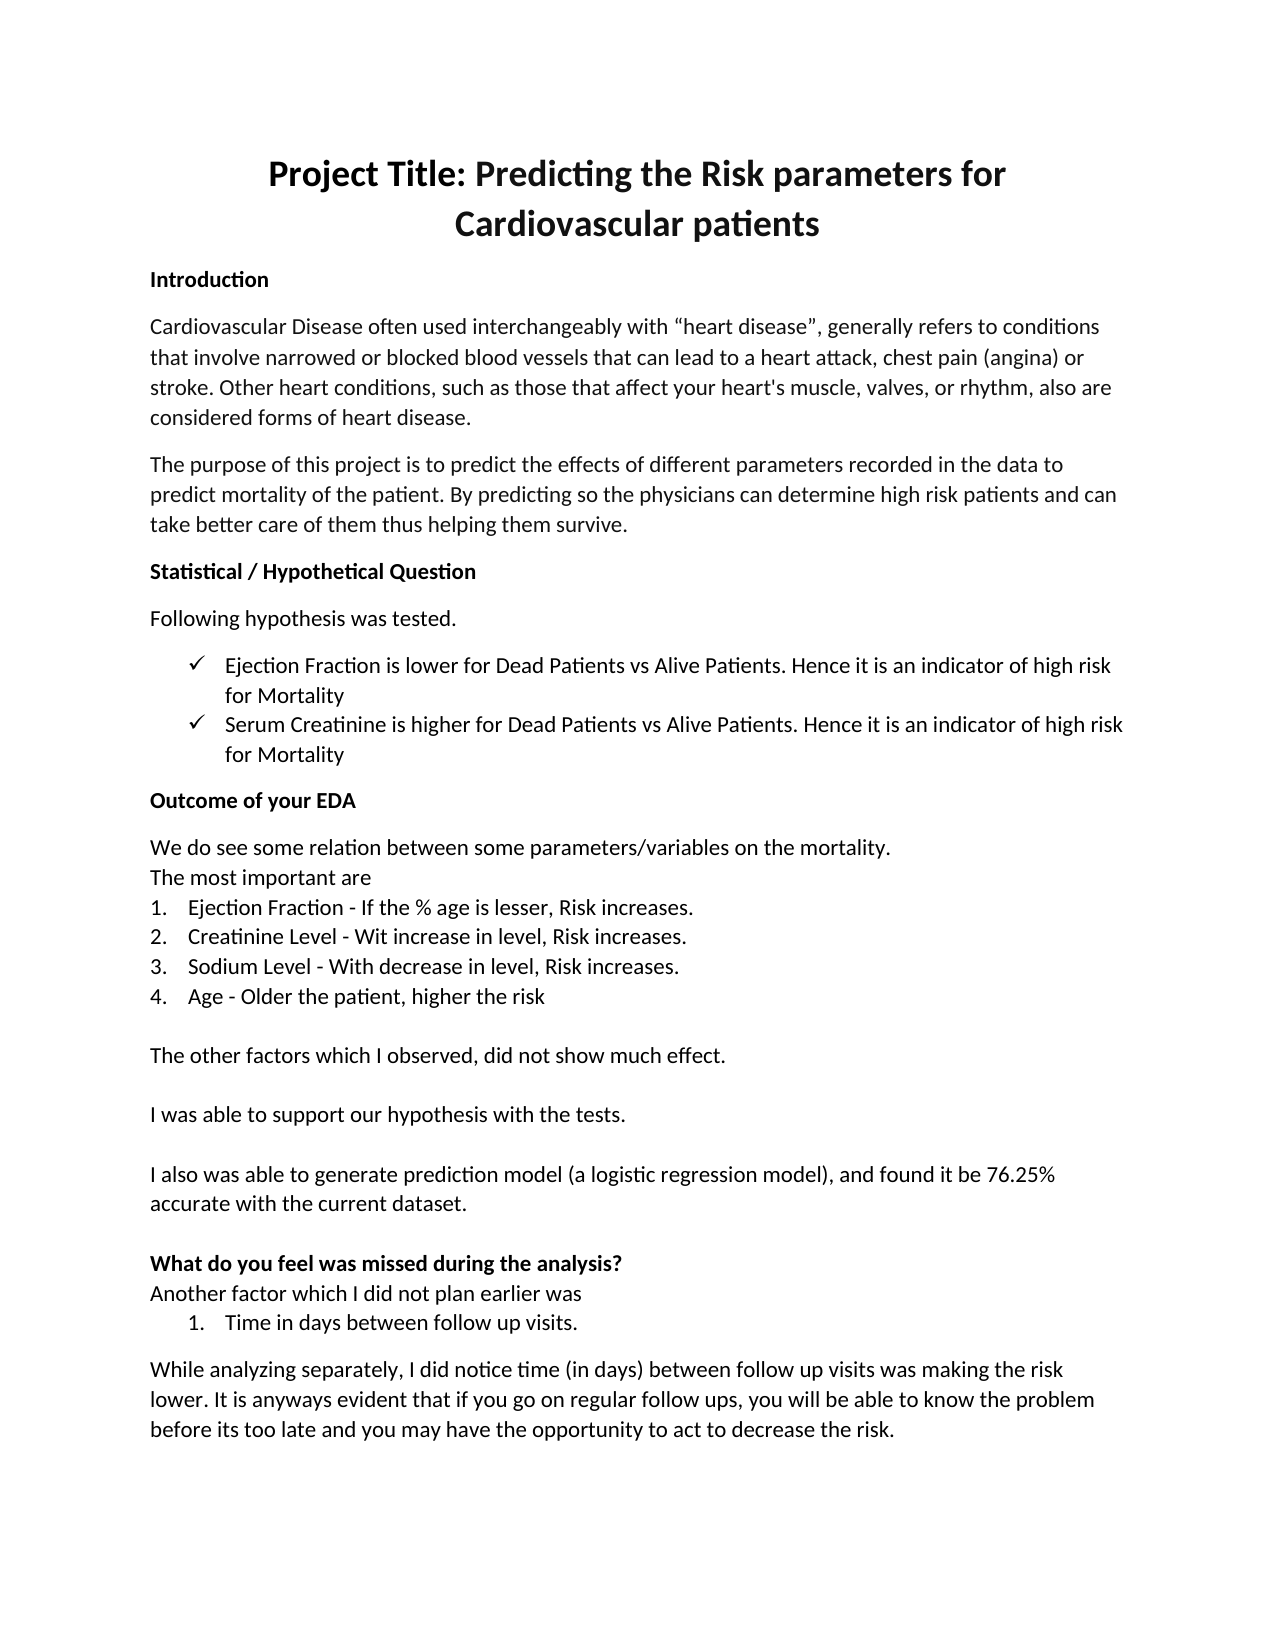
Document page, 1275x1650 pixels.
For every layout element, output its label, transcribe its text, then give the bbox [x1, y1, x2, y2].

text Following hypothesis was tested. [150, 604, 1125, 632]
list 3. Sodium Level - With decrease in level, Risk increases. [150, 952, 1125, 980]
text The purpose of this project is to predict the effects of different parameters recorded in the data to predict mortality of the patient. By predicting so the physicians can determine high risk patients and can take better care of them thus helping them survive. [150, 450, 1125, 538]
list Another factor which I did not plan earlier was [150, 1279, 1125, 1307]
text Introduction [150, 266, 1125, 294]
list We do see some relation between some parameters/variables on the mortality. [150, 833, 1125, 861]
text Project Title: Predicting the Risk parameters for Cardiovascular patients [150, 150, 1125, 245]
list Time in days between follow up visits. [187, 1308, 1125, 1336]
list I also was able to generate prediction model (a logistic regression model), and found it be 76.25% accurate with the current dataset. [150, 1160, 1125, 1218]
text Statistical / Hypothetical Question [150, 557, 1125, 585]
list 1. Ejection Fraction - If the % age is lesser, Risk increases. [150, 893, 1125, 921]
list What do you feel was missed during the analysis? [150, 1249, 1125, 1277]
text While analyzing separately, I did notice time (in days) between follow up visits was making the risk lower. It is anyways evident that if you go on regular follow ups, you will be able to know the problem before its too late and you may have the opportunity to act to decrease the risk. [150, 1355, 1125, 1443]
list I was able to support our hypothesis with the tests. [150, 1101, 1125, 1128]
list 2. Creatinine Level - Wit increase in level, Risk increases. [150, 922, 1125, 950]
list Serum Creatinine is higher for Dead Patients vs Alive Patients. Hence it is an indicator of high risk for Mortality [187, 710, 1125, 768]
list 4. Age - Older the patient, higher the risk [150, 982, 1125, 1010]
list The other factors which I observed, did not show much effect. [150, 1041, 1125, 1069]
list Ejection Fraction is lower for Dead Patients vs Alive Patients. Hence it is an indicator of high risk for Mortality [187, 651, 1125, 709]
text Outcome of your EDA [150, 786, 1125, 814]
text Cardiovascular Disease often used interchangeably with “heart disease”, generally refers to conditions that involve narrowed or blocked blood vessels that can lead to a heart attack, chest pain (angina) or stroke. Other heart conditions, such as those that affect your heart's muscle, valves, or rhythm, also are considered forms of heart disease. [150, 312, 1125, 431]
list The most important are [150, 863, 1125, 891]
